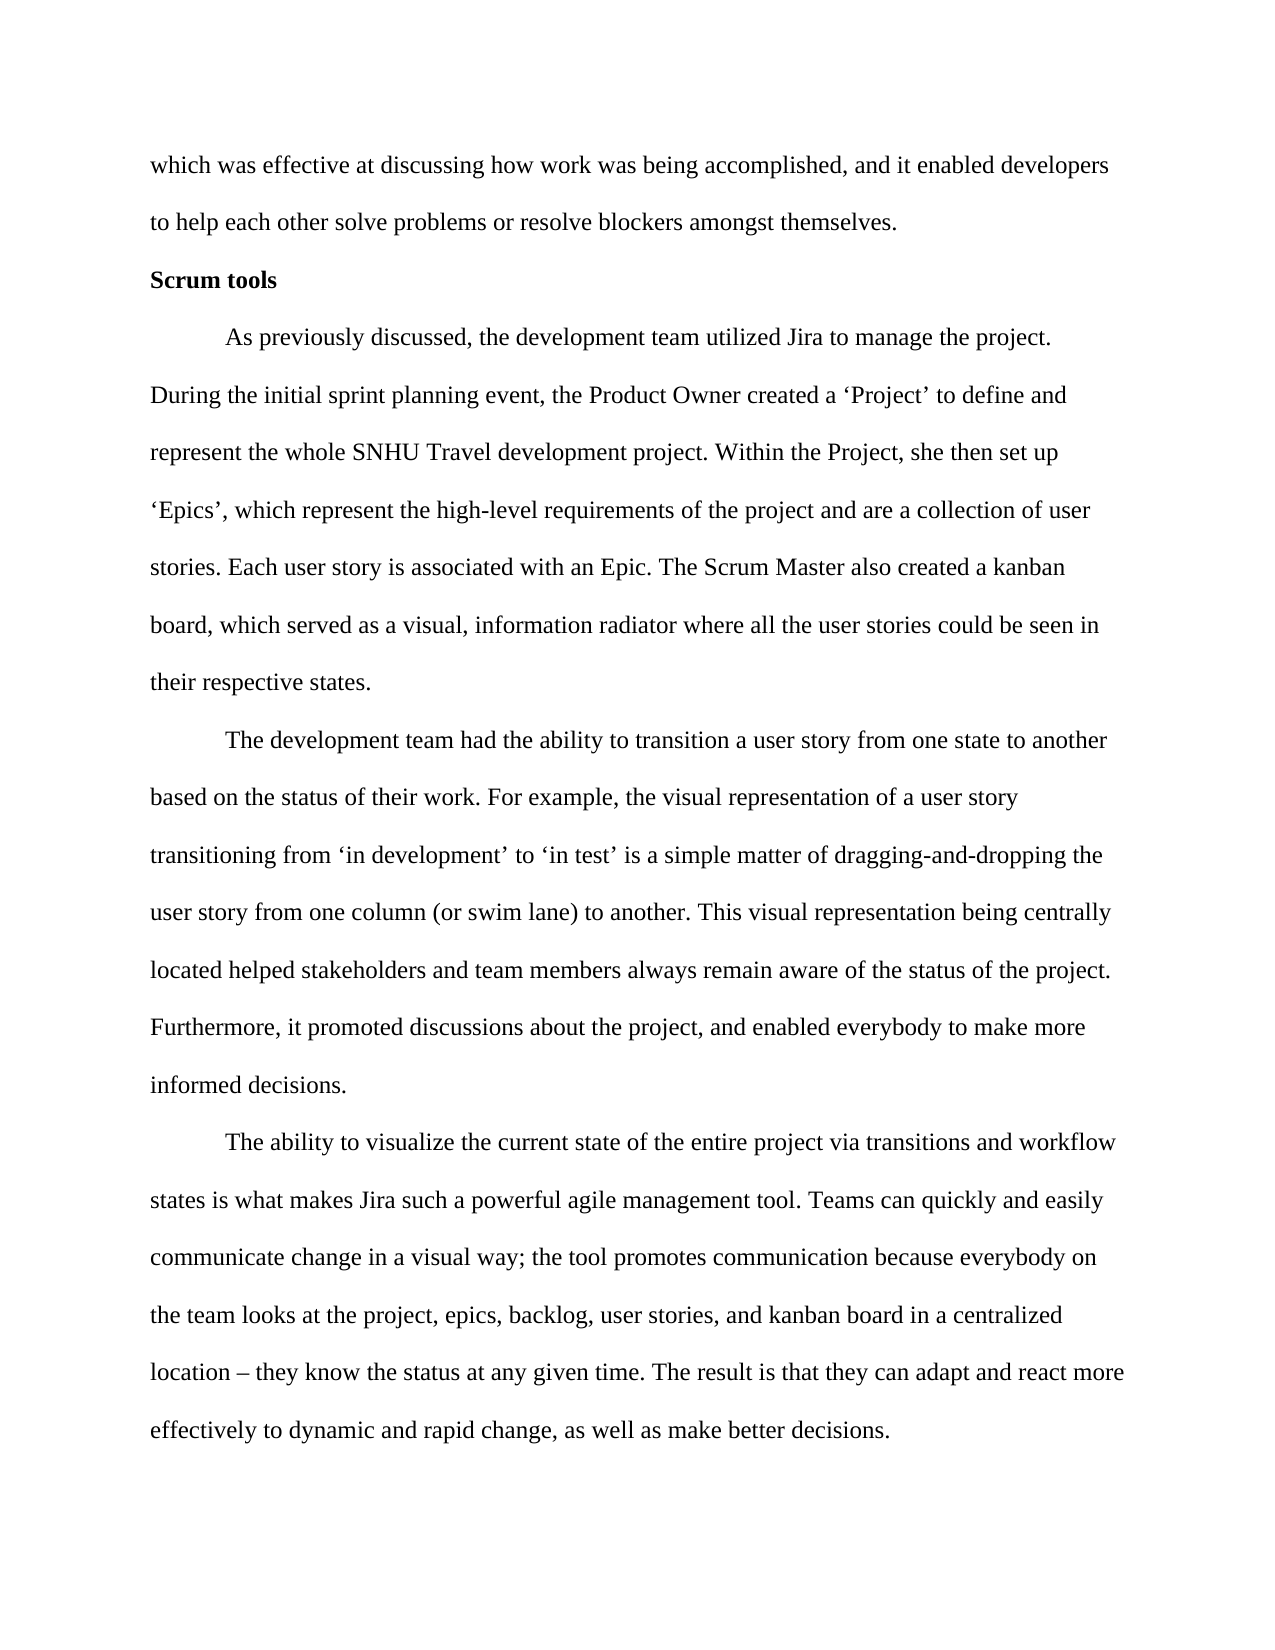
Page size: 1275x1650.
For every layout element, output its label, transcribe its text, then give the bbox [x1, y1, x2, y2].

text As previously discussed, the development team utilized Jira to manage the project. During the initial sprint planning event, the Product Owner created a ‘Project’ to define and represent the whole SNHU Travel development project. Within the Project, she then set up ‘Epics’, which represent the high-level requirements of the project and are a collection of user stories. Each user story is associated with an Epic. The Scrum Master also created a kanban board, which served as a visual, information radiator where all the user stories could be seen in their respective states. [150, 322, 1125, 696]
text Scrum tools [150, 265, 1125, 294]
text The ability to visualize the current state of the entire project via transitions and workflow states is what makes Jira such a powerful agile management tool. Teams can quickly and easily communicate change in a visual way; the tool promotes communication because everybody on the team looks at the project, epics, backlog, user stories, and kanban board in a centralized location – they know the status at any given time. The result is that they can adapt and react more effectively to dynamic and rapid change, as well as make better decisions. [150, 1127, 1125, 1444]
text The development team had the ability to transition a user story from one state to another based on the status of their work. For example, the visual representation of a user story transitioning from ‘in development’ to ‘in test’ is a simple matter of dragging-and-dropping the user story from one column (or swim lane) to another. This visual representation being centrally located helped stakeholders and team members always remain aware of the status of the project. Furthermore, it promoted discussions about the project, and enabled everybody to make more informed decisions. [150, 725, 1125, 1099]
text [150, 150, 1125, 236]
